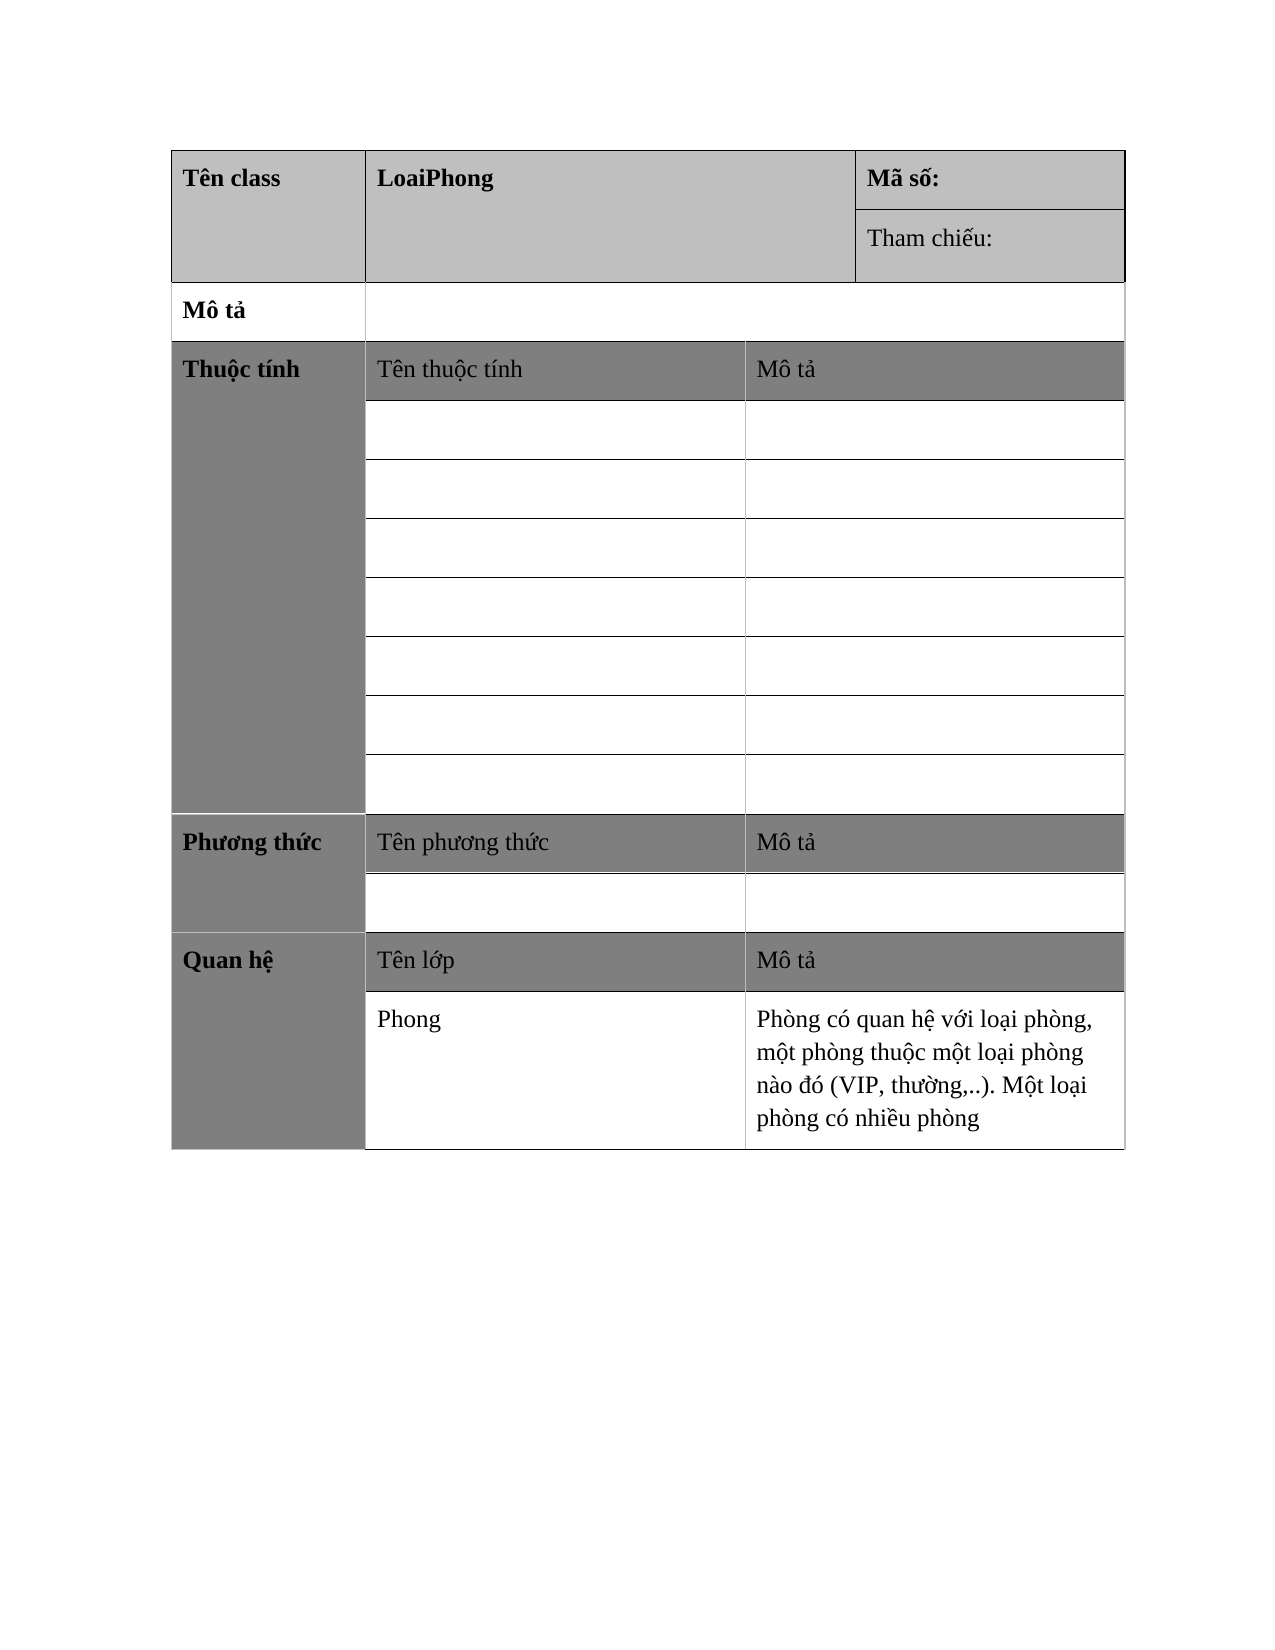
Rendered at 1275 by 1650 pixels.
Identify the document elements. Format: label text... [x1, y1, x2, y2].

table_cell Mô tả [172, 283, 365, 341]
table_header Tên class [172, 151, 365, 282]
table_cell Tên lớp [366, 933, 745, 991]
table_cell Phương thức [172, 815, 365, 932]
table_cell [366, 578, 745, 636]
table_cell [746, 637, 1124, 695]
table_cell Mô tả [746, 815, 1124, 872]
table_cell [746, 401, 1124, 459]
table_cell [366, 696, 745, 754]
table_cell [746, 874, 1124, 932]
table_header LoaiPhong [366, 151, 855, 282]
table_cell [746, 460, 1124, 518]
table_cell [366, 519, 745, 577]
table_cell [746, 578, 1124, 636]
table_cell [366, 874, 745, 932]
table_cell [366, 283, 1124, 341]
table_cell Mô tả [746, 342, 1124, 400]
table_cell [746, 755, 1124, 813]
table_cell Thuộc tính [172, 342, 365, 813]
table_cell Phòng có quan hệ với loại phòng, một phòng thuộc một loại phòng nào đó (VIP, thường,..). Một loại phòng có nhiều phòng [746, 992, 1124, 1149]
table_cell Tên thuộc tính [366, 342, 745, 400]
table_cell [366, 637, 745, 695]
table_header Mã số: [856, 151, 1124, 209]
table_cell [746, 519, 1124, 577]
table_cell Phong [366, 992, 745, 1149]
table_cell Quan hệ [172, 933, 365, 1149]
table_cell [366, 755, 745, 813]
table_cell [366, 401, 745, 459]
table_cell [746, 696, 1124, 754]
table_cell Tham chiếu: [856, 210, 1124, 282]
table_cell Tên phương thức [366, 815, 745, 872]
table_cell Mô tả [746, 933, 1124, 991]
table_cell [366, 460, 745, 518]
